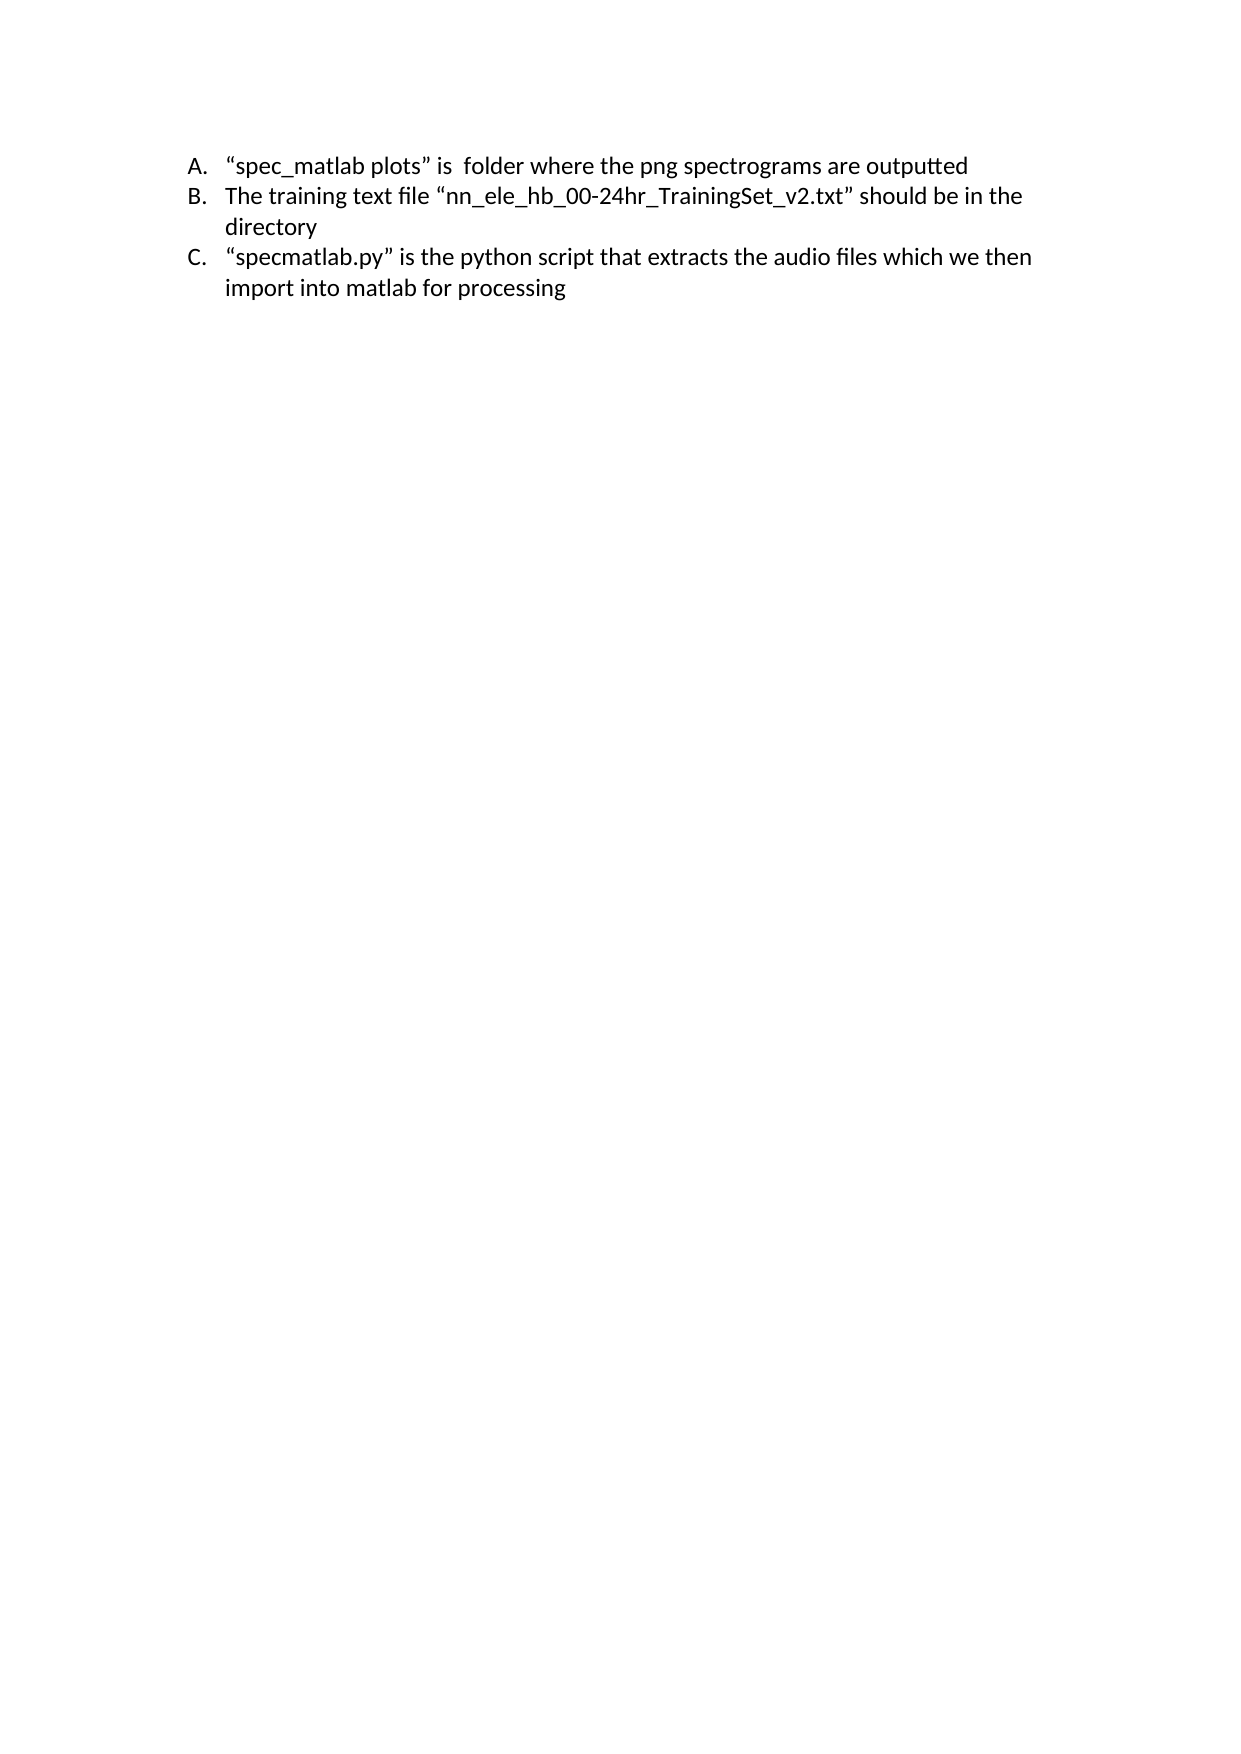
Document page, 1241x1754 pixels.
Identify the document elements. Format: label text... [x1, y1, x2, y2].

list “spec_matlab plots” is folder where the png spectrograms are outputted [187, 150, 1090, 181]
list The training text file “nn_ele_hb_00-24hr_TrainingSet_v2.txt” should be in the directory [187, 181, 1090, 242]
list “specmatlab.py” is the python script that extracts the audio files which we then import into matlab for processing [187, 242, 1090, 303]
